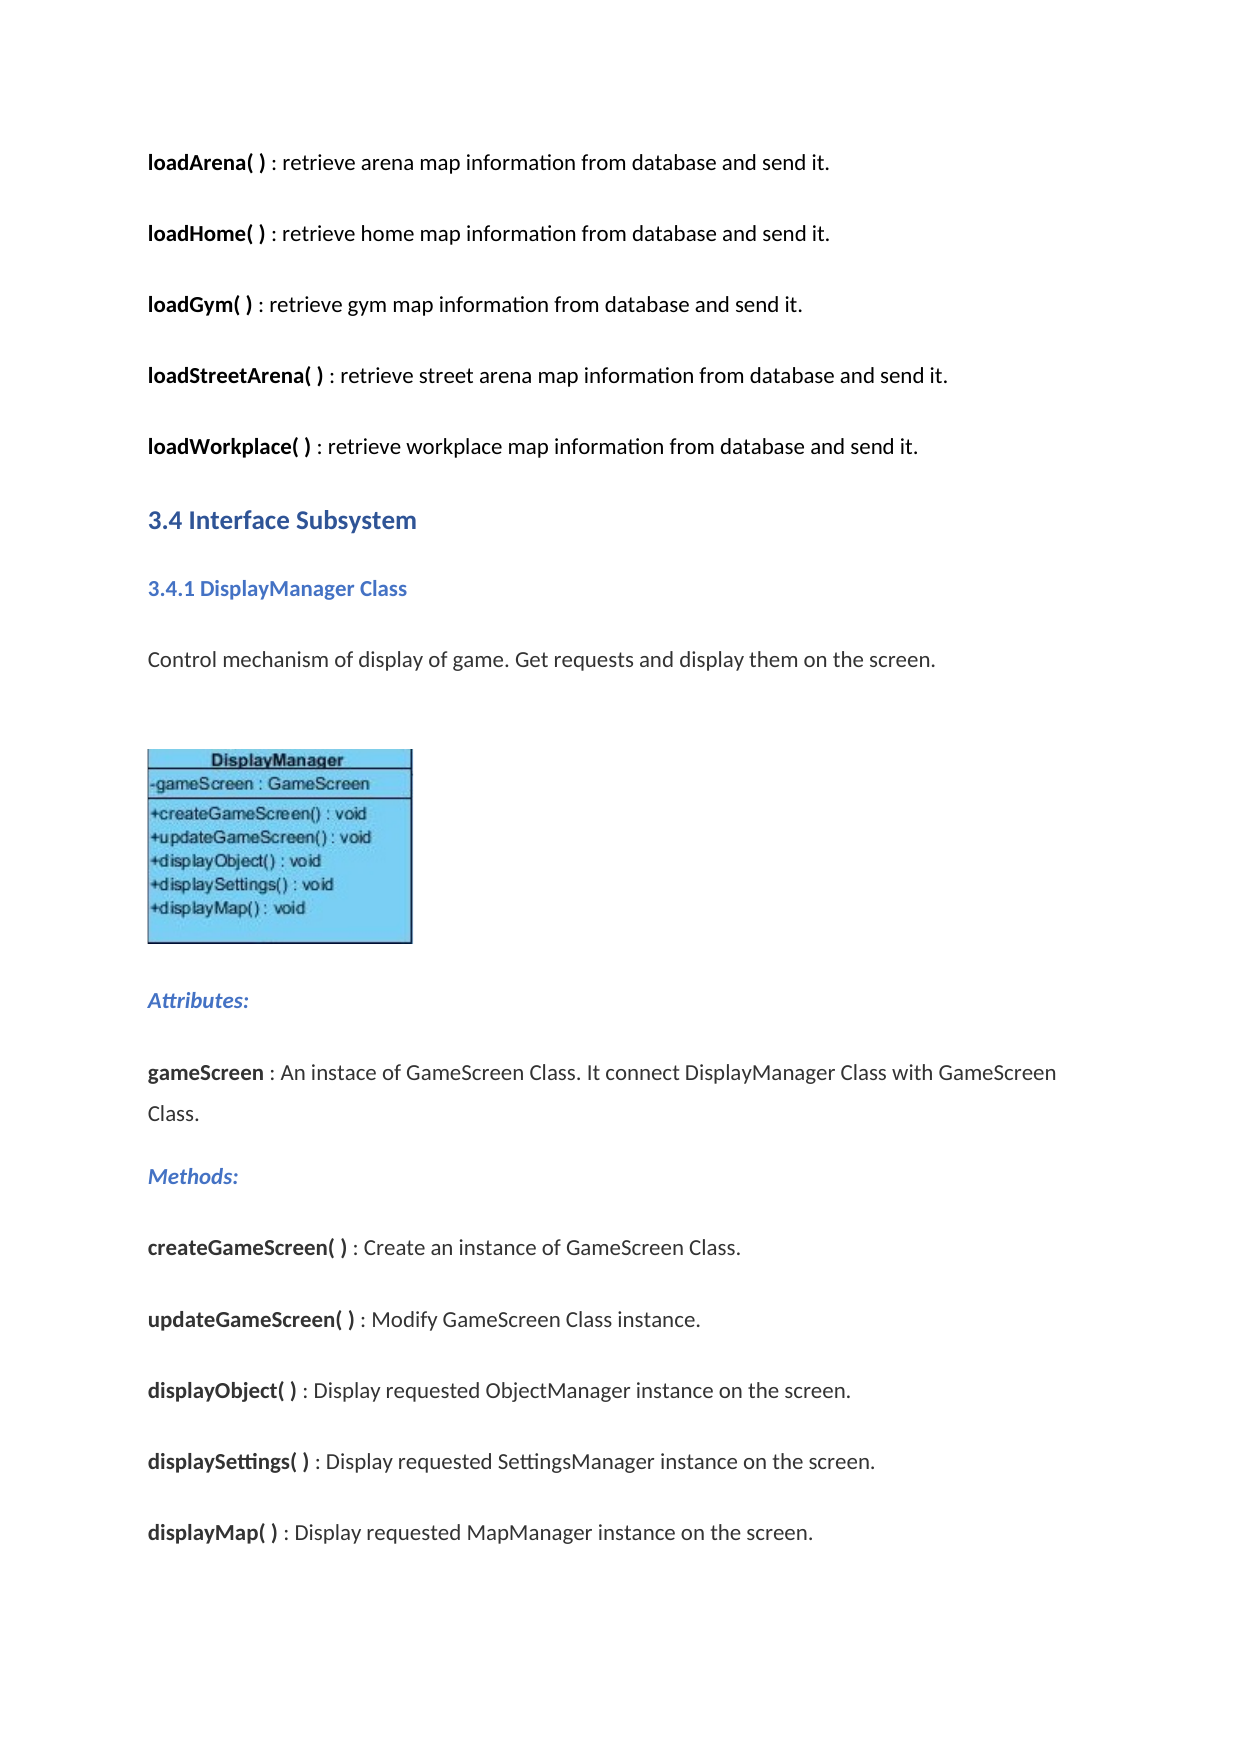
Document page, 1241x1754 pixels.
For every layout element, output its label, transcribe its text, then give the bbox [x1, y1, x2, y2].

text 3.4 Interface Subsystem [148, 503, 1093, 536]
text Control mechanism of display of game. Get requests and display them on the screen. [148, 645, 1093, 673]
text loadArena( ) : retrieve arena map information from database and send it. [148, 148, 1093, 176]
text gameScreen : An instace of GameScreen Class. It connect DisplayManager Class with GameScreen Class. [148, 1058, 1093, 1128]
text createGameScreen( ) : Create an instance of GameScreen Class. [148, 1233, 1093, 1262]
text displaySettings( ) : Display requested SettingsManager instance on the screen. [148, 1447, 1093, 1475]
text loadHome( ) : retrieve home map information from database and send it. [148, 219, 1093, 247]
text loadGym( ) : retrieve gym map information from database and send it. [148, 290, 1093, 318]
text loadWorkplace( ) : retrieve workplace map information from database and send it. [148, 432, 1093, 460]
text displayMap( ) : Display requested MapManager instance on the screen. [148, 1518, 1093, 1546]
text displayObject( ) : Display requested ObjectManager instance on the screen. [148, 1376, 1093, 1404]
text Attributes: [148, 986, 1093, 1014]
text updateGameScreen( ) : Modify GameScreen Class instance. [148, 1305, 1093, 1333]
picture [147, 749, 414, 944]
subtitle 3.4.1 DisplayManager Class [148, 574, 1093, 602]
text loadStreetArena( ) : retrieve street arena map information from database and send it. [148, 361, 1093, 389]
subtitle Methods: [148, 1162, 1093, 1190]
